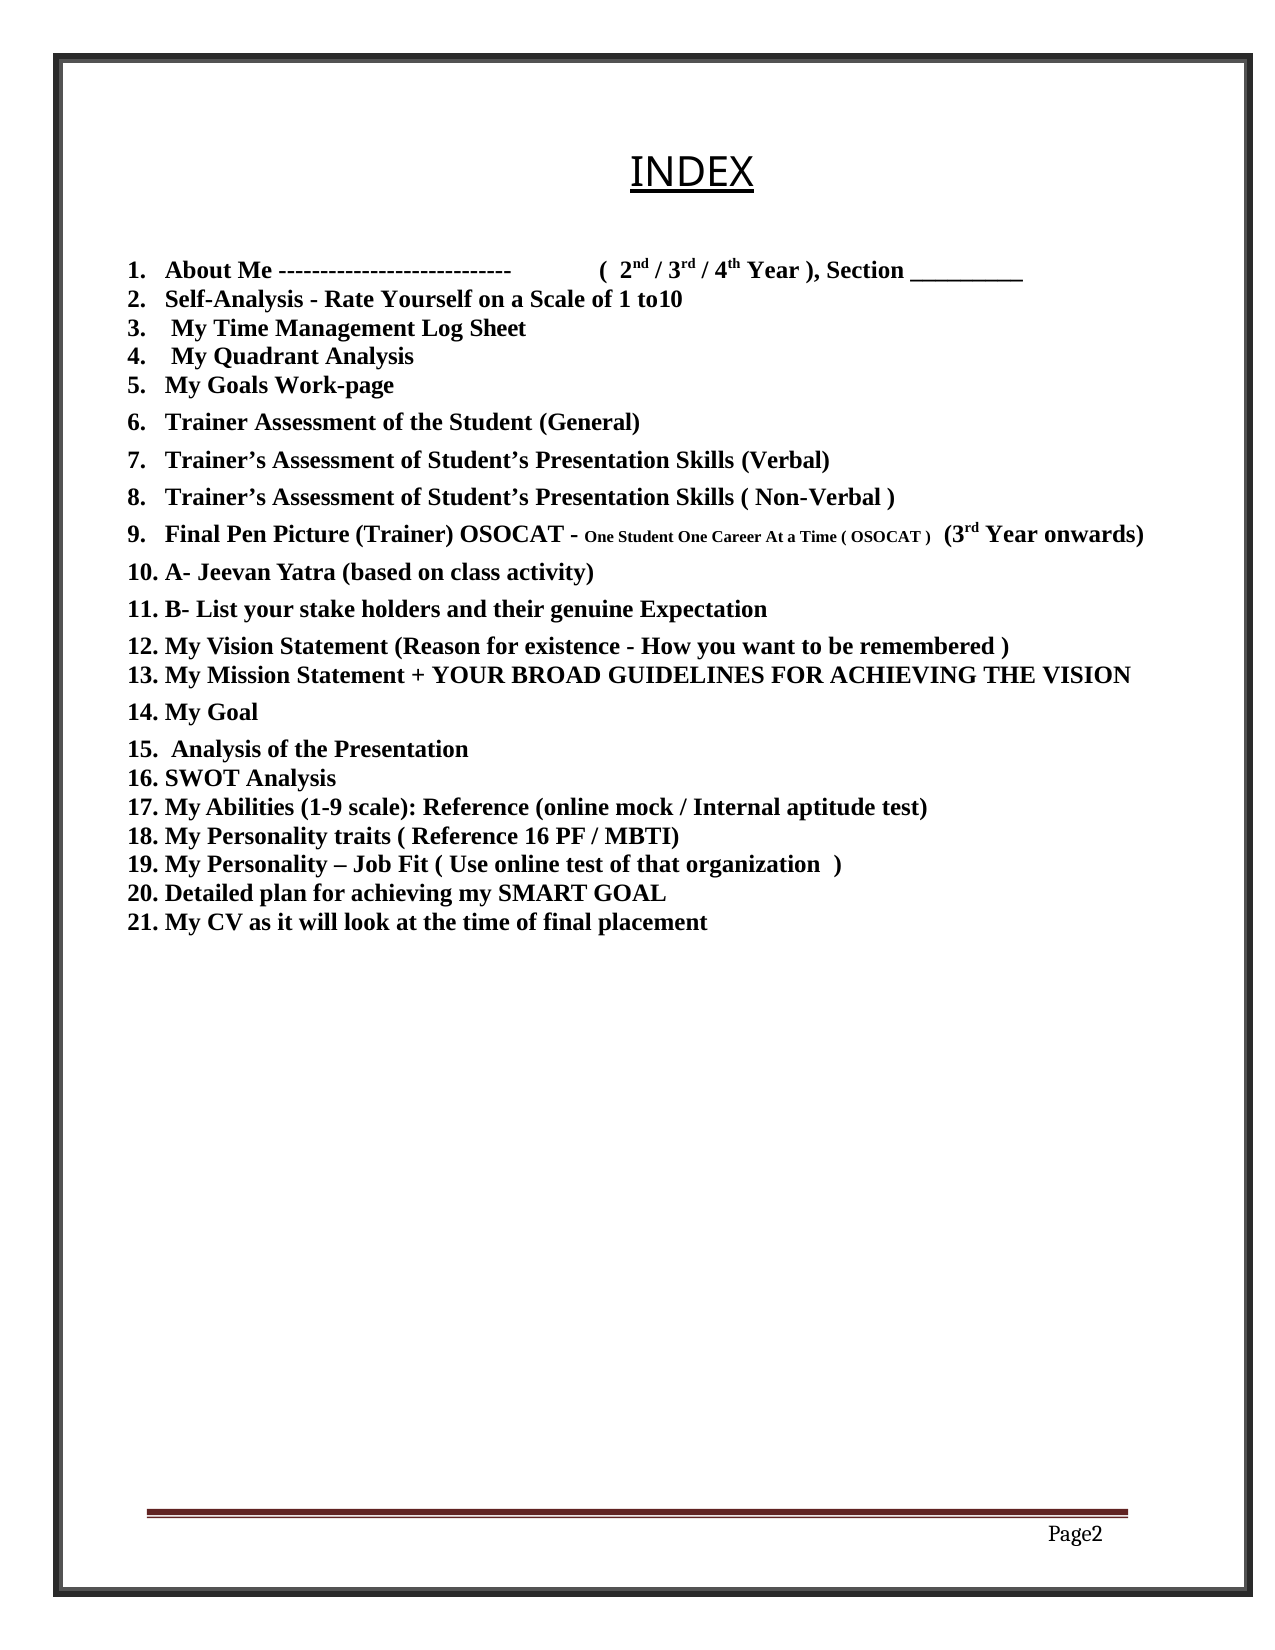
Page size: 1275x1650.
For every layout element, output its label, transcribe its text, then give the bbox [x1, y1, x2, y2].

list My Vision Statement (Reason for existence - How you want to be remembered ) [127, 631, 1244, 660]
list Detailed plan for achieving my SMART GOAL [127, 878, 1244, 907]
list SWOT Analysis [127, 763, 1244, 792]
list My Personality traits ( Reference 16 PF / MBTI) [127, 821, 1244, 849]
list Final Pen Picture (Trainer) OSOCAT - One Student One Career At a Time ( OSOCAT ) (3rd Year onwards) [127, 519, 1244, 548]
list A- Jeevan Yatra (based on class activity) [127, 557, 1244, 585]
text INDEX [127, 142, 1244, 198]
list My Abilities (1-9 scale): Reference (online mock / Internal aptitude test) [127, 792, 1244, 821]
list Self-Analysis - Rate Yourself on a Scale of 1 to10 [127, 284, 1244, 313]
list My Goal [127, 697, 1244, 726]
list My CV as it will look at the time of final placement [127, 907, 1244, 936]
list My Quadrant Analysis [127, 341, 1244, 370]
list Trainer’s Assessment of Student’s Presentation Skills (Verbal) [127, 445, 1244, 473]
list B- List your stake holders and their genuine Expectation [127, 594, 1244, 623]
list About Me ---------------------------- ( 2nd / 3rd / 4th Year ), Section _________ [127, 255, 1244, 284]
list Analysis of the Presentation [127, 734, 1244, 763]
list My Personality – Job Fit ( Use online test of that organization ) [127, 849, 1244, 878]
list My Time Management Log Sheet [127, 313, 1244, 341]
list Trainer Assessment of the Student (General) [127, 407, 1244, 436]
list Trainer’s Assessment of Student’s Presentation Skills ( Non-Verbal ) [127, 482, 1244, 511]
list My Goals Work-page [127, 370, 1244, 399]
list My Mission Statement + YOUR BROAD GUIDELINES FOR ACHIEVING THE VISION [127, 660, 1244, 689]
